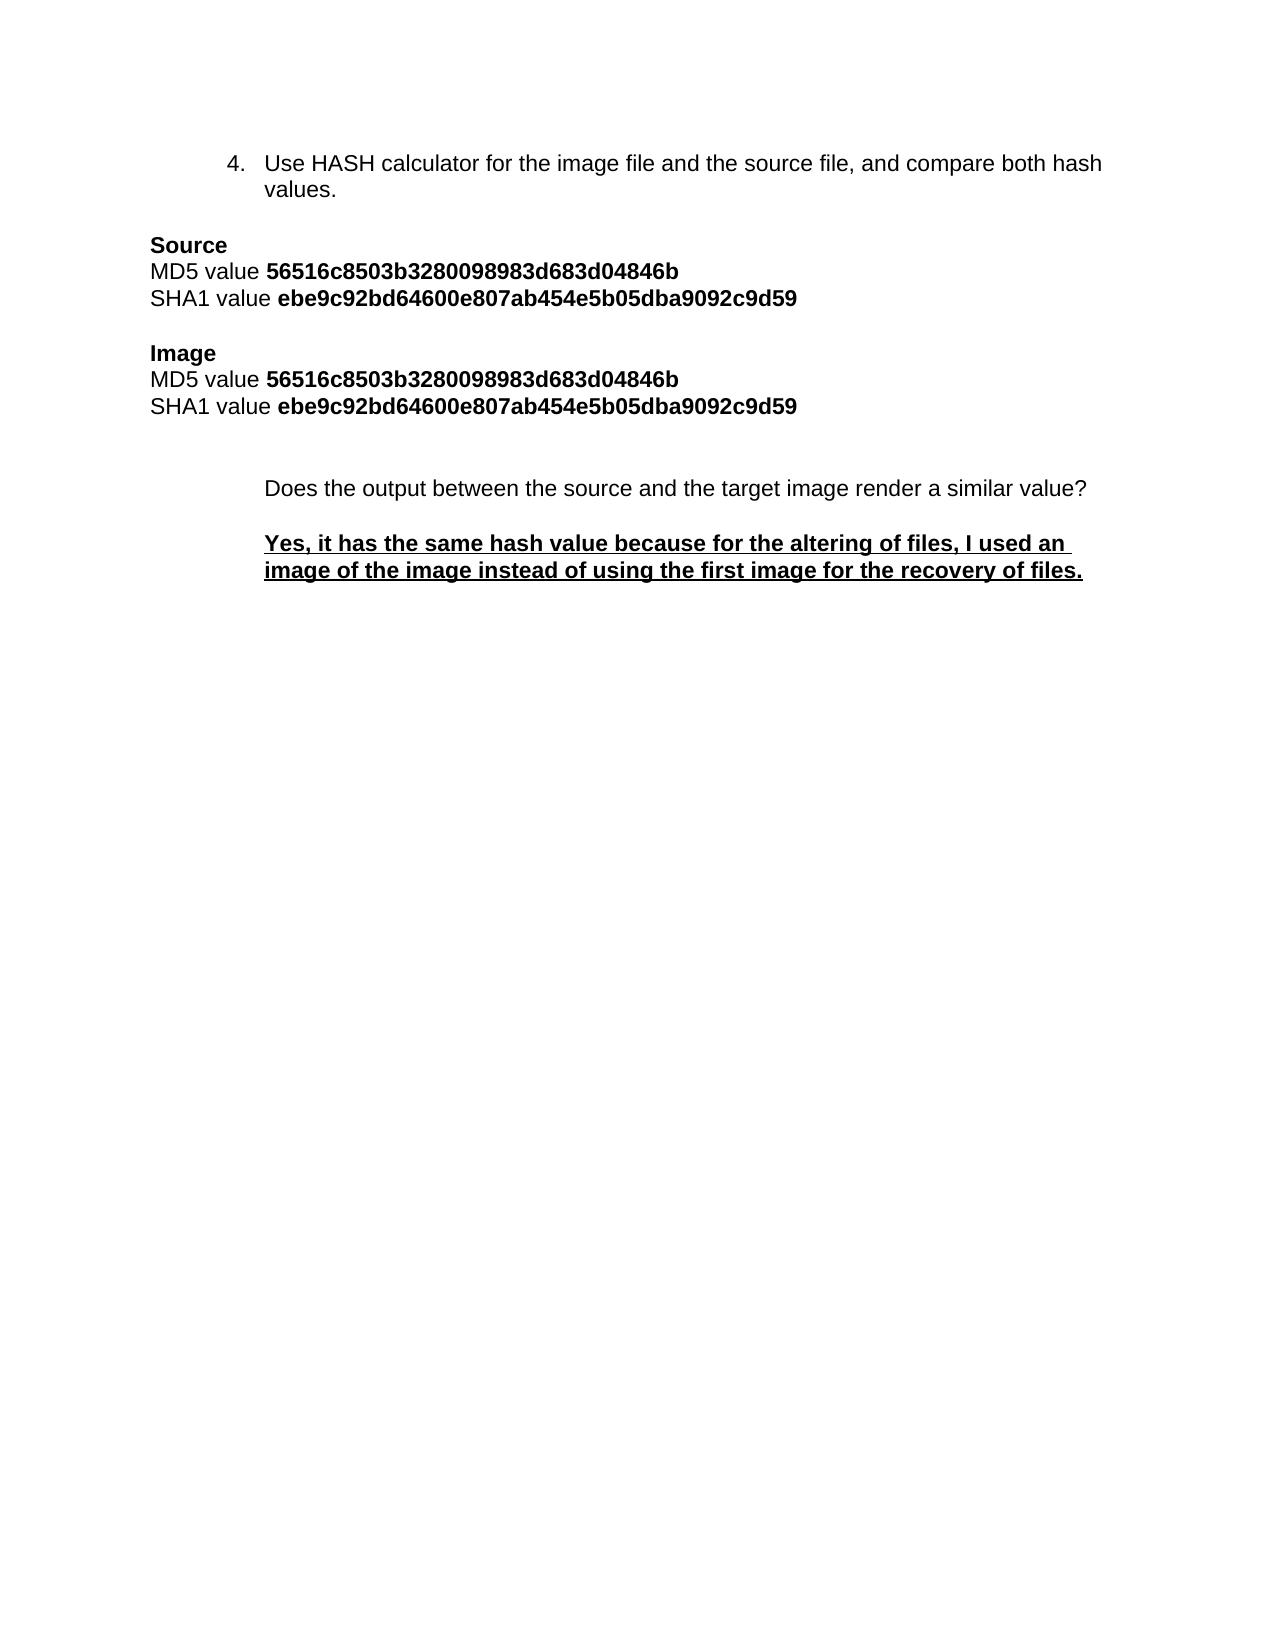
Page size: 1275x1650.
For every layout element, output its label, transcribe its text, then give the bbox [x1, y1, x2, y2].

text Does the output between the source and the target image render a similar value? [264, 448, 1125, 501]
text Source MD5 value 56516c8503b3280098983d683d04846b SHA1 value ebe9c92bd64600e807ab454e5b05dba9092c9d59 [150, 232, 1125, 311]
text Yes, it has the same hash value because for the altering of files, I used an image of the image instead of using the first image for the recovery of files. [264, 530, 1125, 583]
text Image MD5 value 56516c8503b3280098983d683d04846b SHA1 value ebe9c92bd64600e807ab454e5b05dba9092c9d59 [150, 340, 1125, 419]
list Use HASH calculator for the image file and the source file, and compare both hash values. [227, 150, 1125, 203]
